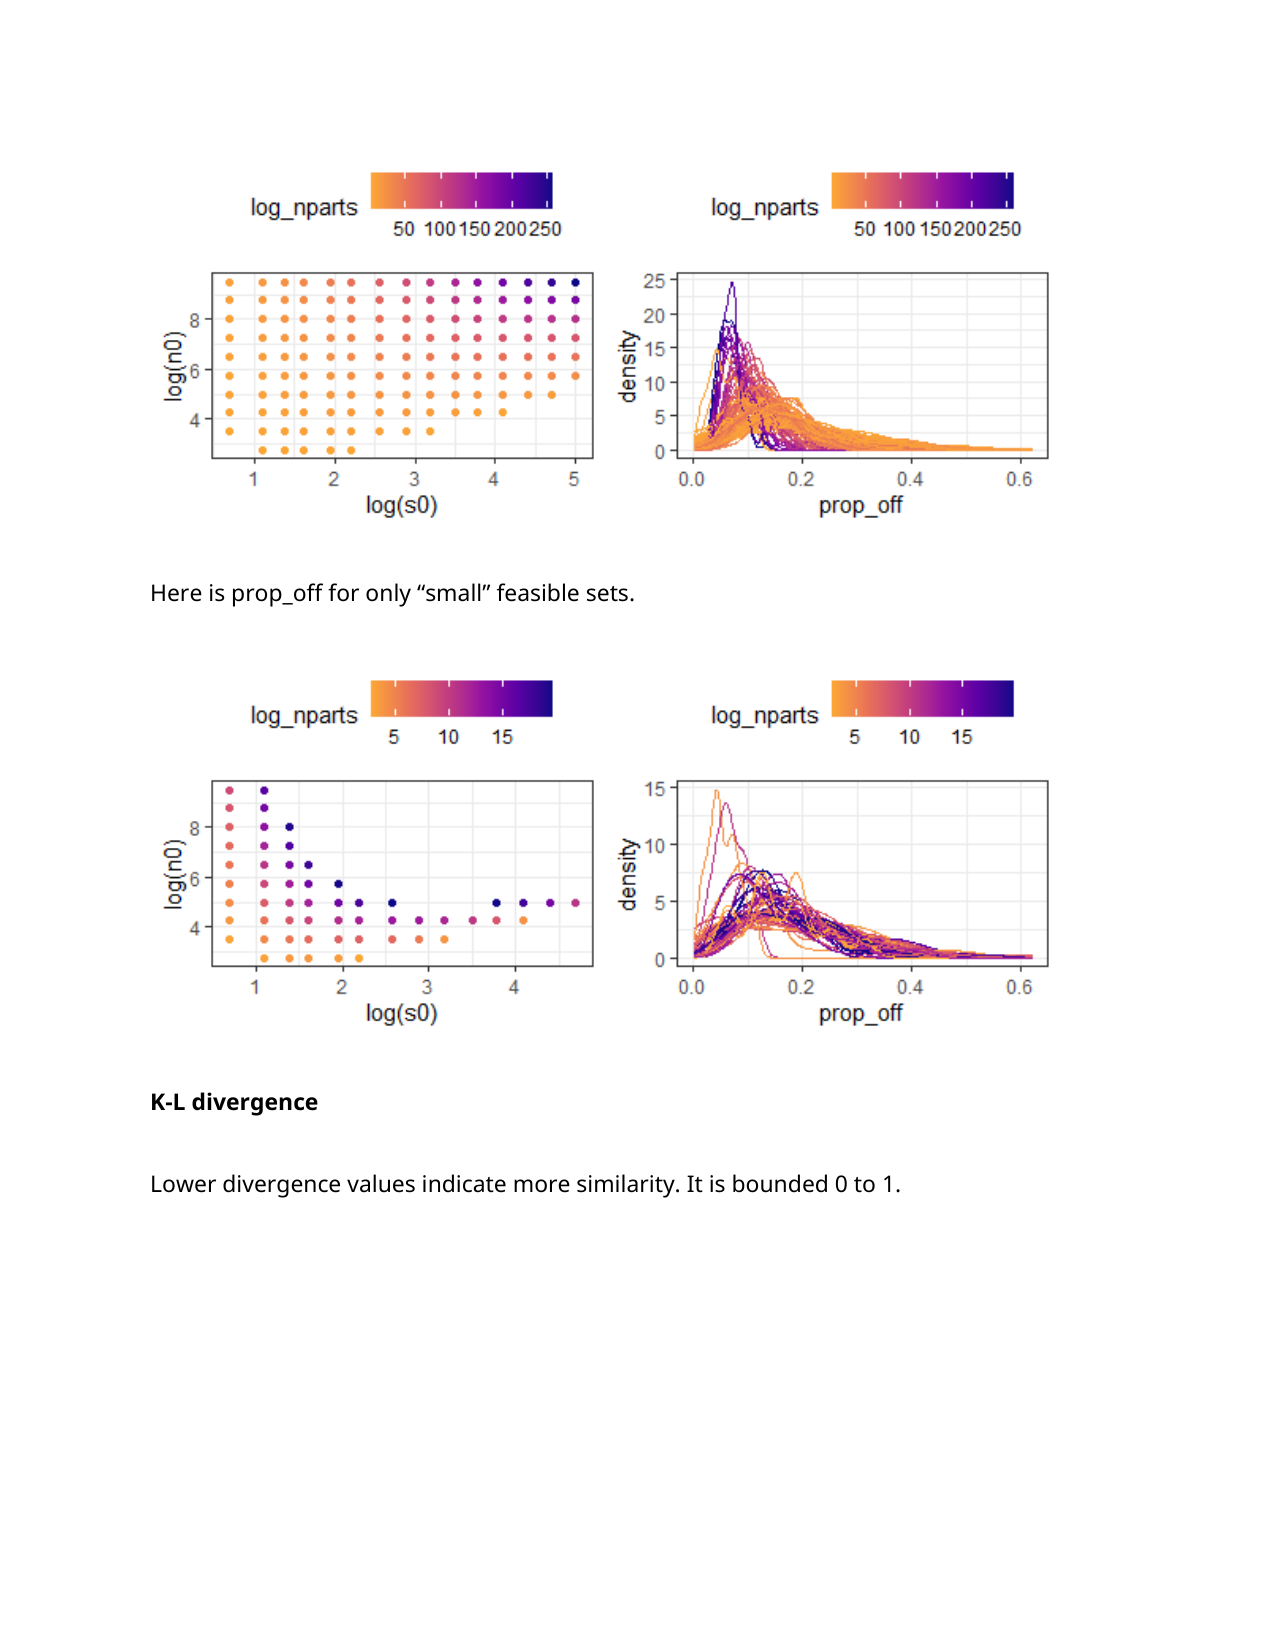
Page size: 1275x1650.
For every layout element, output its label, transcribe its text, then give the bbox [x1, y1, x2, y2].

subtitle K-L divergence [150, 1086, 1125, 1117]
picture [150, 657, 1060, 1037]
picture [150, 150, 1060, 529]
text Here is prop_off for only “small” feasible sets. [150, 576, 1125, 608]
text Lower divergence values indicate more similarity. It is bounded 0 to 1. [150, 1167, 1125, 1199]
